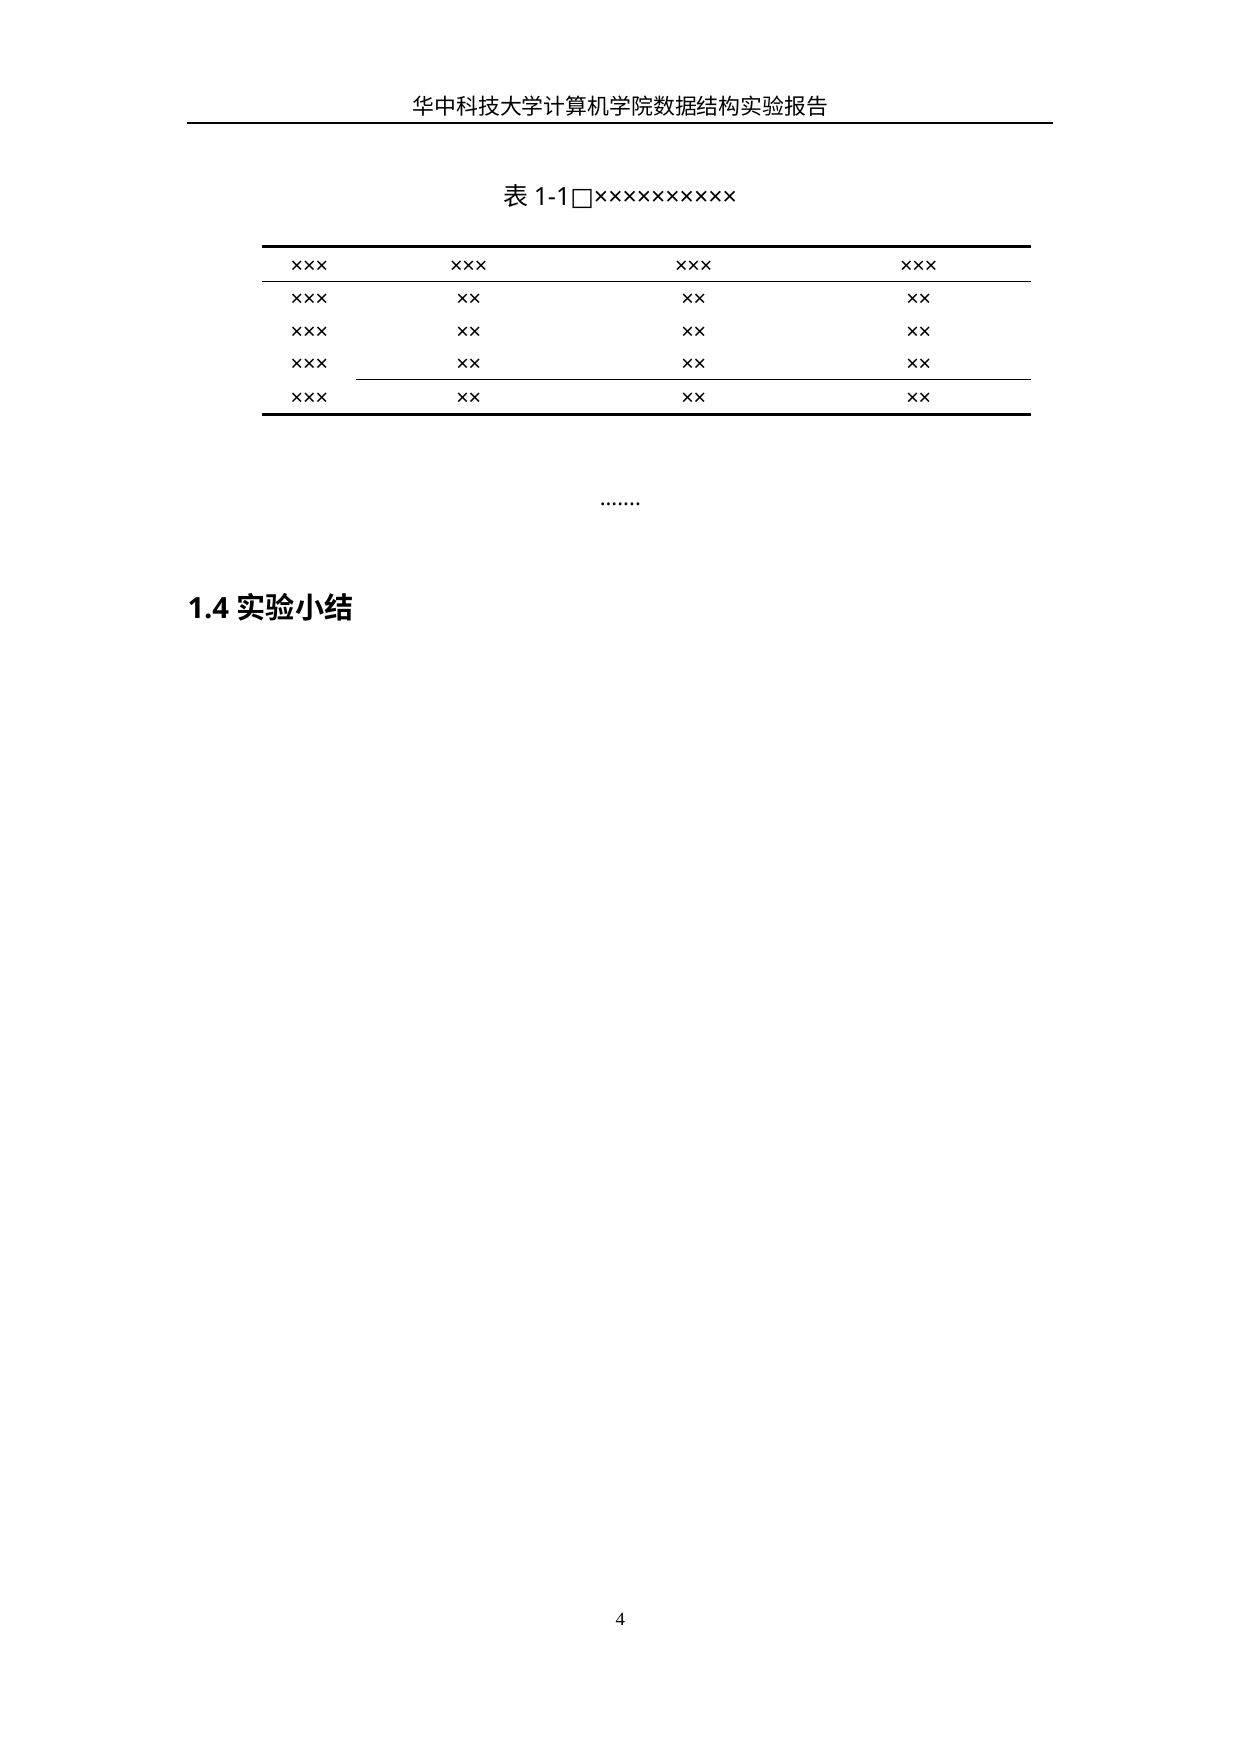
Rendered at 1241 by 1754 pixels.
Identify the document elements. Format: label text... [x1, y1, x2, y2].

table_cell ×× [806, 380, 1031, 413]
table_header ××× [806, 248, 1031, 281]
table_cell ××× [262, 282, 356, 314]
table_cell ××× [262, 347, 356, 379]
table_header ××× [356, 248, 581, 281]
table_cell ××× [262, 379, 356, 413]
table_cell ×× [806, 347, 1031, 379]
table_cell ×× [806, 314, 1031, 347]
table_cell ×× [356, 282, 581, 314]
table_cell ×× [581, 347, 806, 379]
text ....... [187, 481, 1053, 513]
table_cell ×× [356, 314, 581, 347]
subtitle 1.4 实验小结 [187, 573, 1053, 638]
table_cell ×× [581, 314, 806, 347]
table_cell ×× [581, 282, 806, 314]
table_header ××× [581, 248, 806, 281]
table_cell ×× [356, 380, 581, 413]
table_cell ×× [356, 347, 581, 379]
table_header ××× [262, 248, 356, 281]
text 表1-1□×××××××××× [187, 162, 1053, 227]
table_cell ×× [806, 282, 1031, 314]
table_cell ×× [581, 380, 806, 413]
table_cell ××× [262, 314, 356, 347]
